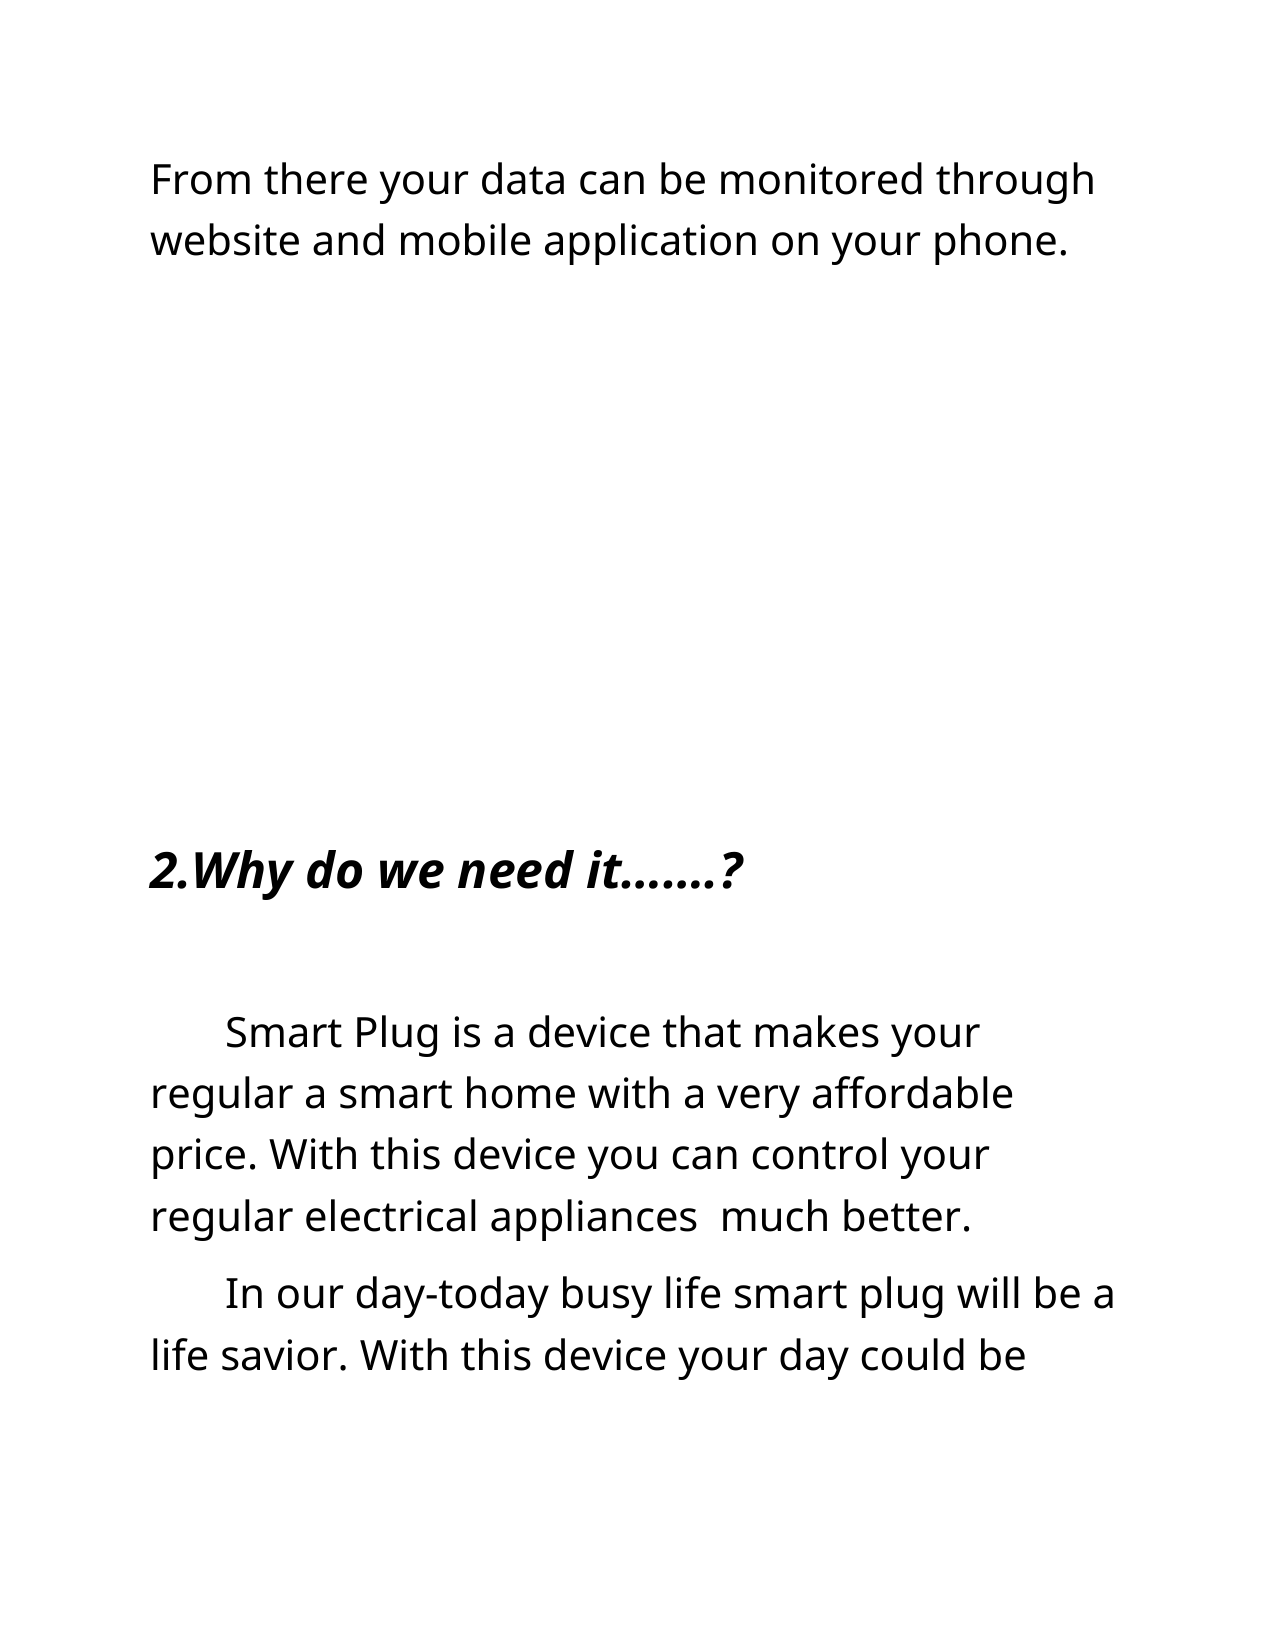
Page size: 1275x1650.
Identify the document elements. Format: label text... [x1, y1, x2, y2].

text 2.Why do we need it…….? [150, 834, 1125, 903]
text Smart Plug is a device that makes your regular a smart home with a very affordable price. With this device you can control your regular electrical appliances much better. [150, 1003, 1125, 1243]
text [150, 150, 1125, 268]
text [150, 1264, 1125, 1382]
